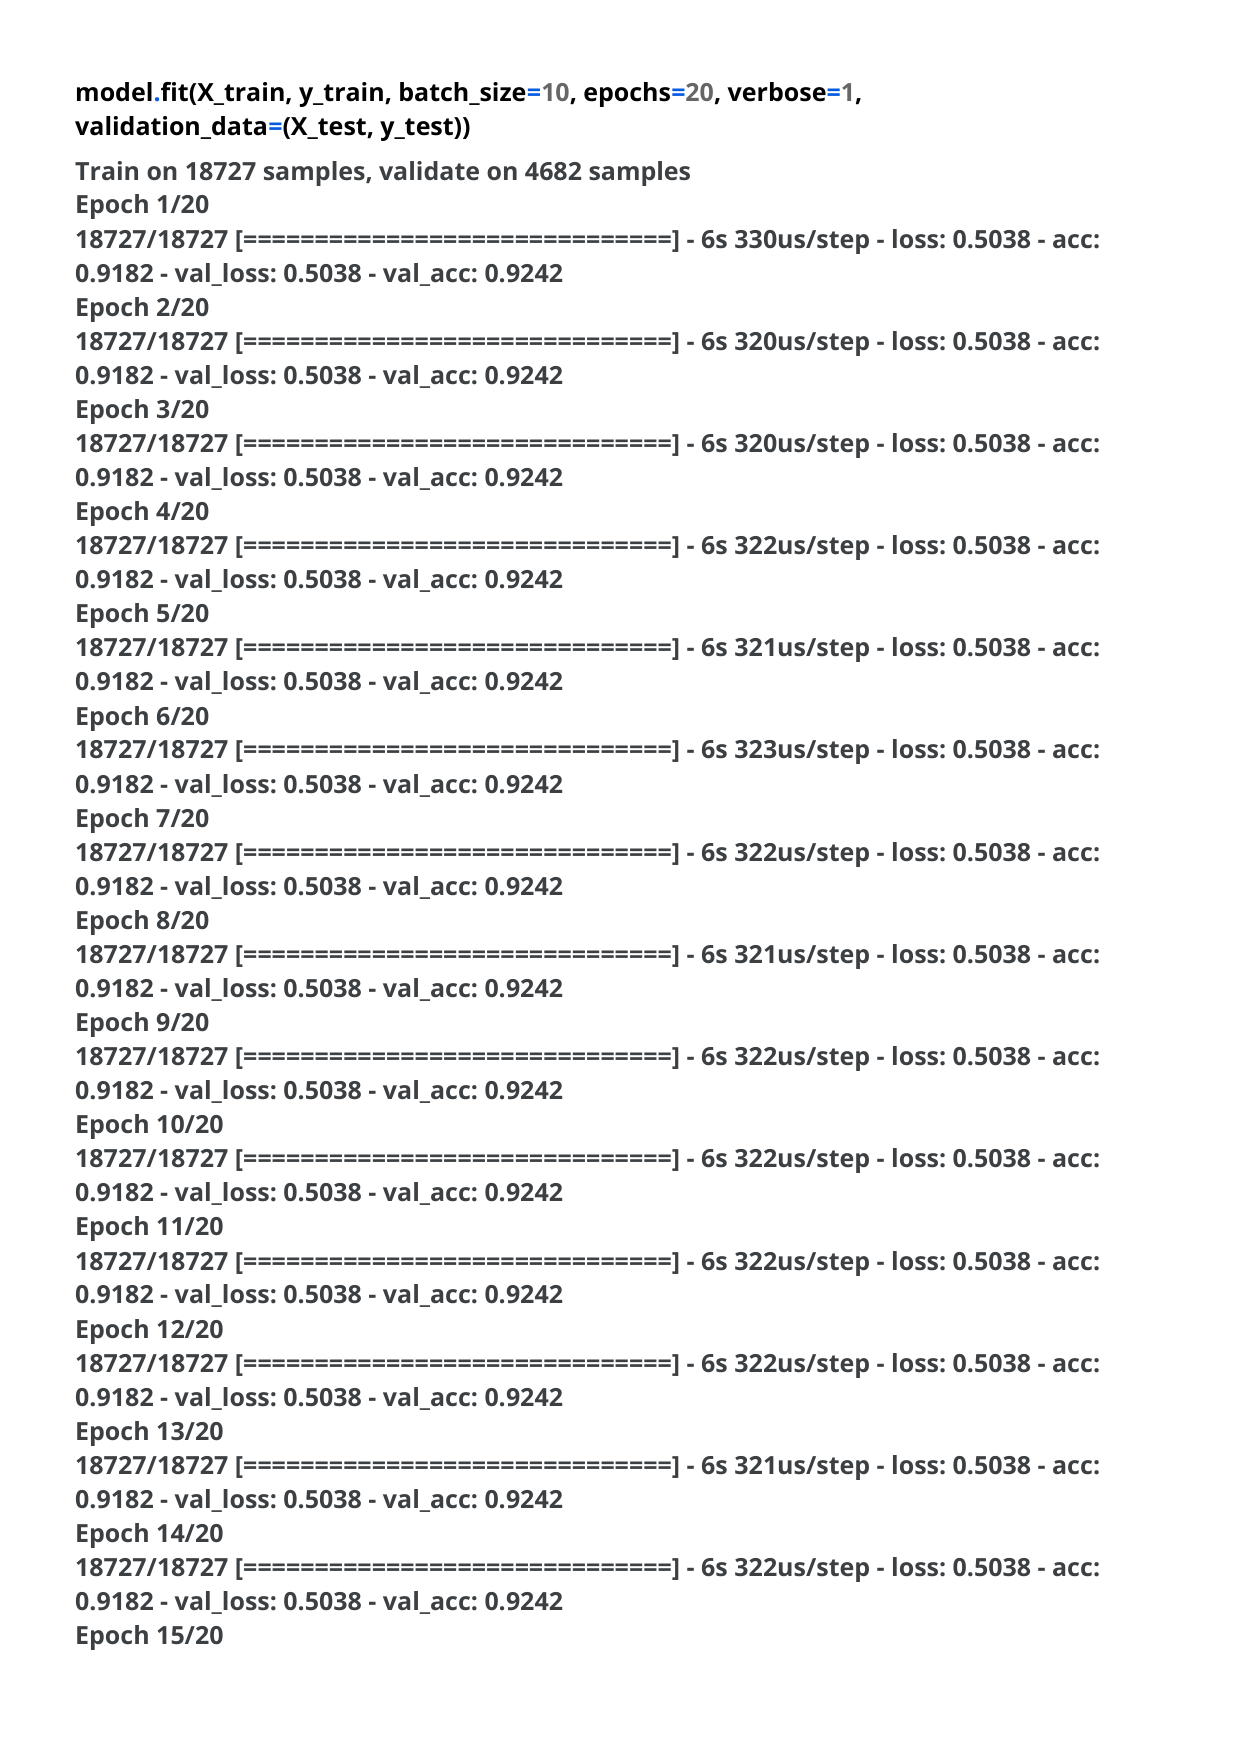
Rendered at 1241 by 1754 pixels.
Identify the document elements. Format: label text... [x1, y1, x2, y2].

text 18727/18727 [==============================] - 6s 320us/step - loss: 0.5038 - acc: 0.9182 - val_loss: 0.5038 - val_acc: 0.9242 [75, 323, 1165, 392]
text model.fit(X_train, y_train, batch_size=10, epochs=20, verbose=1, validation_data=(X_test, y_test)) [75, 75, 1165, 143]
text Epoch 13/20 [75, 1413, 1165, 1447]
text Epoch 14/20 [75, 1516, 1165, 1550]
text 18727/18727 [==============================] - 6s 322us/step - loss: 0.5038 - acc: 0.9182 - val_loss: 0.5038 - val_acc: 0.9242 [75, 1141, 1165, 1209]
text 18727/18727 [==============================] - 6s 321us/step - loss: 0.5038 - acc: 0.9182 - val_loss: 0.5038 - val_acc: 0.9242 [75, 1447, 1165, 1516]
text Epoch 5/20 [75, 596, 1165, 630]
text Epoch 15/20 [75, 1618, 1165, 1652]
text Epoch 9/20 [75, 1005, 1165, 1039]
text 18727/18727 [==============================] - 6s 322us/step - loss: 0.5038 - acc: 0.9182 - val_loss: 0.5038 - val_acc: 0.9242 [75, 528, 1165, 596]
text 18727/18727 [==============================] - 6s 330us/step - loss: 0.5038 - acc: 0.9182 - val_loss: 0.5038 - val_acc: 0.9242 [75, 221, 1165, 289]
text 18727/18727 [==============================] - 6s 323us/step - loss: 0.5038 - acc: 0.9182 - val_loss: 0.5038 - val_acc: 0.9242 [75, 732, 1165, 800]
text Epoch 12/20 [75, 1311, 1165, 1345]
text 18727/18727 [==============================] - 6s 322us/step - loss: 0.5038 - acc: 0.9182 - val_loss: 0.5038 - val_acc: 0.9242 [75, 1243, 1165, 1311]
text 18727/18727 [==============================] - 6s 320us/step - loss: 0.5038 - acc: 0.9182 - val_loss: 0.5038 - val_acc: 0.9242 [75, 426, 1165, 494]
text 18727/18727 [==============================] - 6s 322us/step - loss: 0.5038 - acc: 0.9182 - val_loss: 0.5038 - val_acc: 0.9242 [75, 1039, 1165, 1107]
text Epoch 4/20 [75, 494, 1165, 528]
text Train on 18727 samples, validate on 4682 samples [75, 153, 1165, 187]
text 18727/18727 [==============================] - 6s 321us/step - loss: 0.5038 - acc: 0.9182 - val_loss: 0.5038 - val_acc: 0.9242 [75, 630, 1165, 698]
text Epoch 2/20 [75, 289, 1165, 323]
text Epoch 7/20 [75, 800, 1165, 834]
text Epoch 10/20 [75, 1107, 1165, 1141]
text Epoch 8/20 [75, 902, 1165, 937]
text 18727/18727 [==============================] - 6s 322us/step - loss: 0.5038 - acc: 0.9182 - val_loss: 0.5038 - val_acc: 0.9242 [75, 834, 1165, 902]
text 18727/18727 [==============================] - 6s 321us/step - loss: 0.5038 - acc: 0.9182 - val_loss: 0.5038 - val_acc: 0.9242 [75, 937, 1165, 1005]
text Epoch 6/20 [75, 698, 1165, 732]
text Epoch 3/20 [75, 392, 1165, 426]
text Epoch 1/20 [75, 187, 1165, 221]
text 18727/18727 [==============================] - 6s 322us/step - loss: 0.5038 - acc: 0.9182 - val_loss: 0.5038 - val_acc: 0.9242 [75, 1345, 1165, 1413]
text Epoch 11/20 [75, 1209, 1165, 1243]
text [75, 1550, 1165, 1618]
